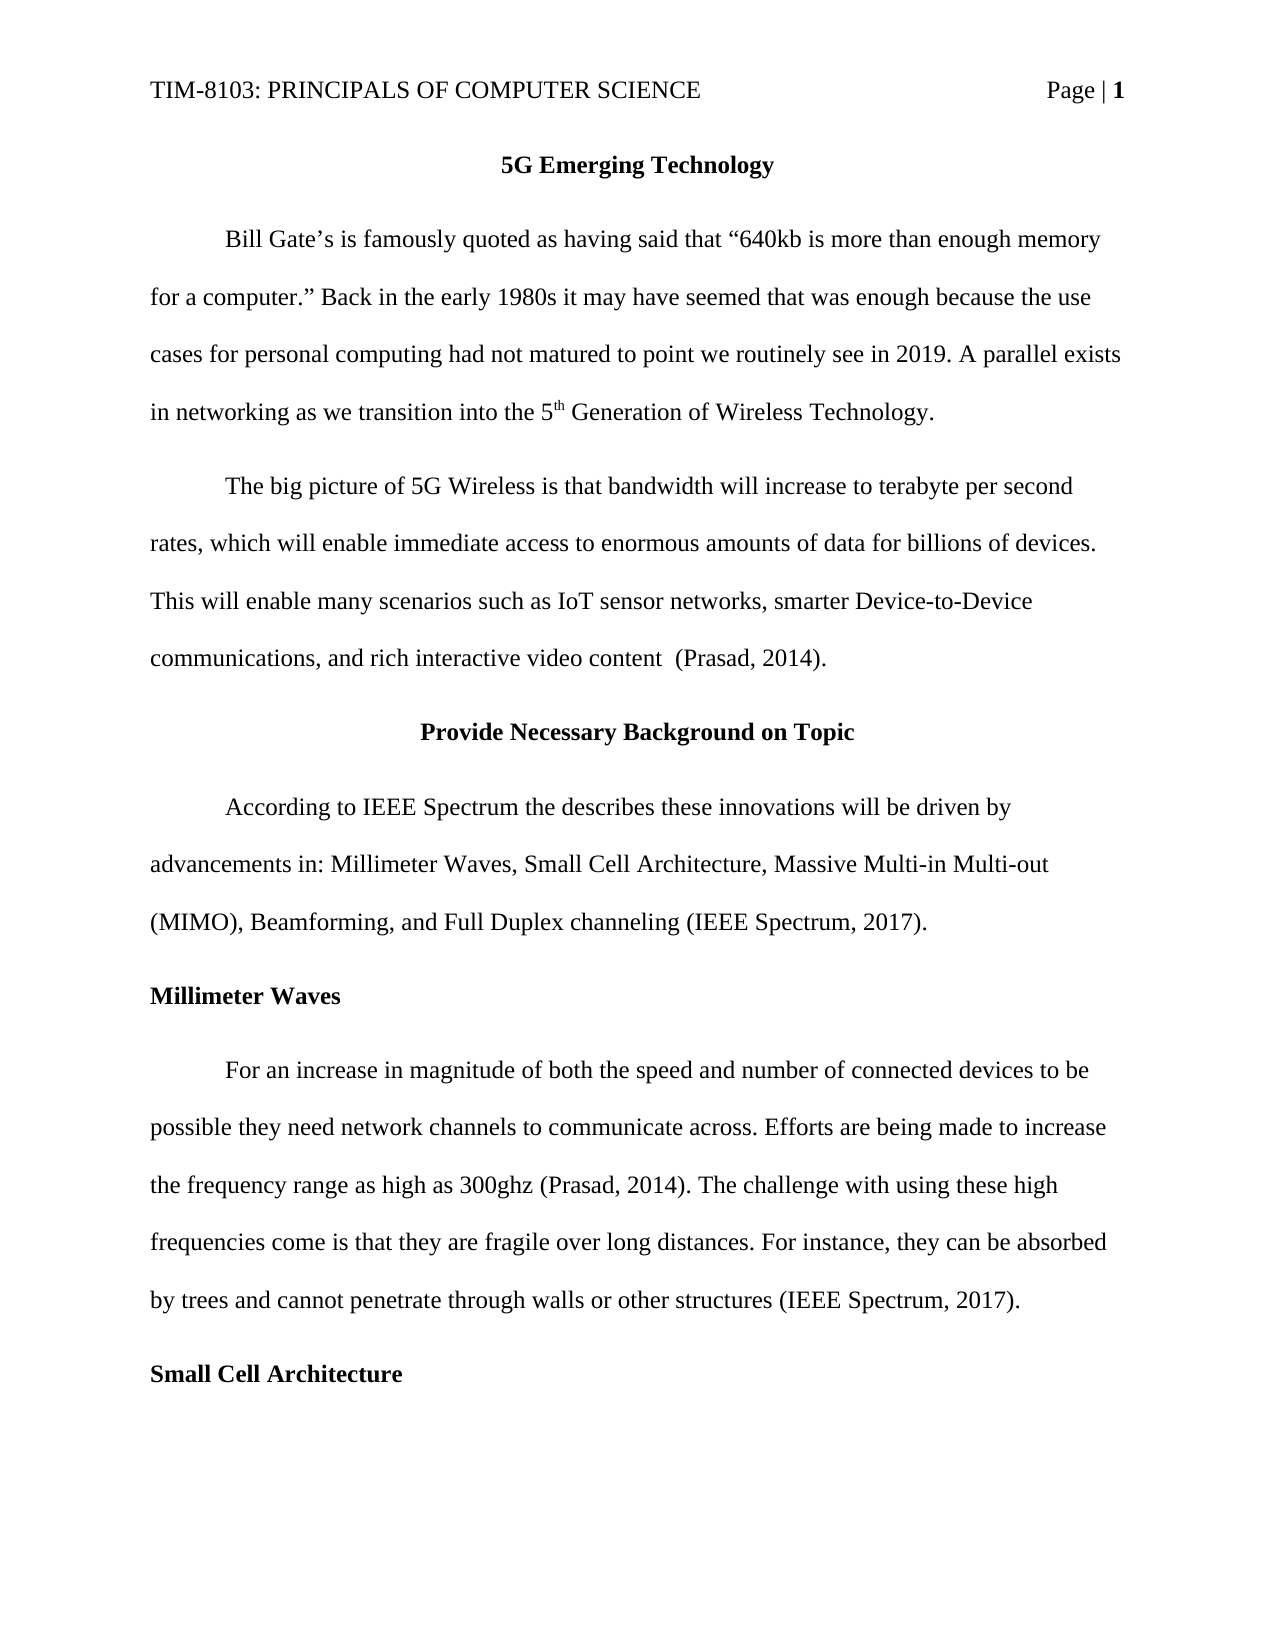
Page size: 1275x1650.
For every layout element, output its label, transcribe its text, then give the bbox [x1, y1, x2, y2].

subtitle Millimeter Waves [150, 981, 1125, 1009]
text For an increase in magnitude of both the speed and number of connected devices to be possible they need network channels to communicate across. Efforts are being made to increase the frequency range as high as 300ghz. The challenge with using these high frequencies come is that they are fragile over long distances. For instance, they can be absorbed by trees and cannot penetrate through walls or other structures. [150, 1055, 1125, 1314]
subtitle Small Cell Architecture [150, 1359, 1125, 1388]
text According to IEEE Spectrum the describes these innovations will be driven by advancements in: Millimeter Waves, Small Cell Architecture, Massive Multi-in Multi-out (MIMO), Beamforming, and Full Duplex channeling. [150, 792, 1125, 935]
title 5G Emerging Technology [150, 150, 1125, 179]
text The big picture of 5G Wireless is that bandwidth will increase to terabyte per second rates, which will enable immediate access to enormous amounts of data for billions of devices. This will enable many scenarios such as IoT sensor networks, smarter Device-to-Device communications, and rich interactive video content . [150, 471, 1125, 672]
text Bill Gate’s is famously quoted as having said that “640kb is more than enough memory for a computer.” Back in the early 1980s it may have seemed that was enough because the use cases for personal computing had not matured to point we routinely see in 2019. A parallel exists in networking as we transition into the 5th Generation of Wireless Technology. [150, 224, 1125, 425]
subtitle Provide Necessary Background on Topic [150, 717, 1125, 746]
